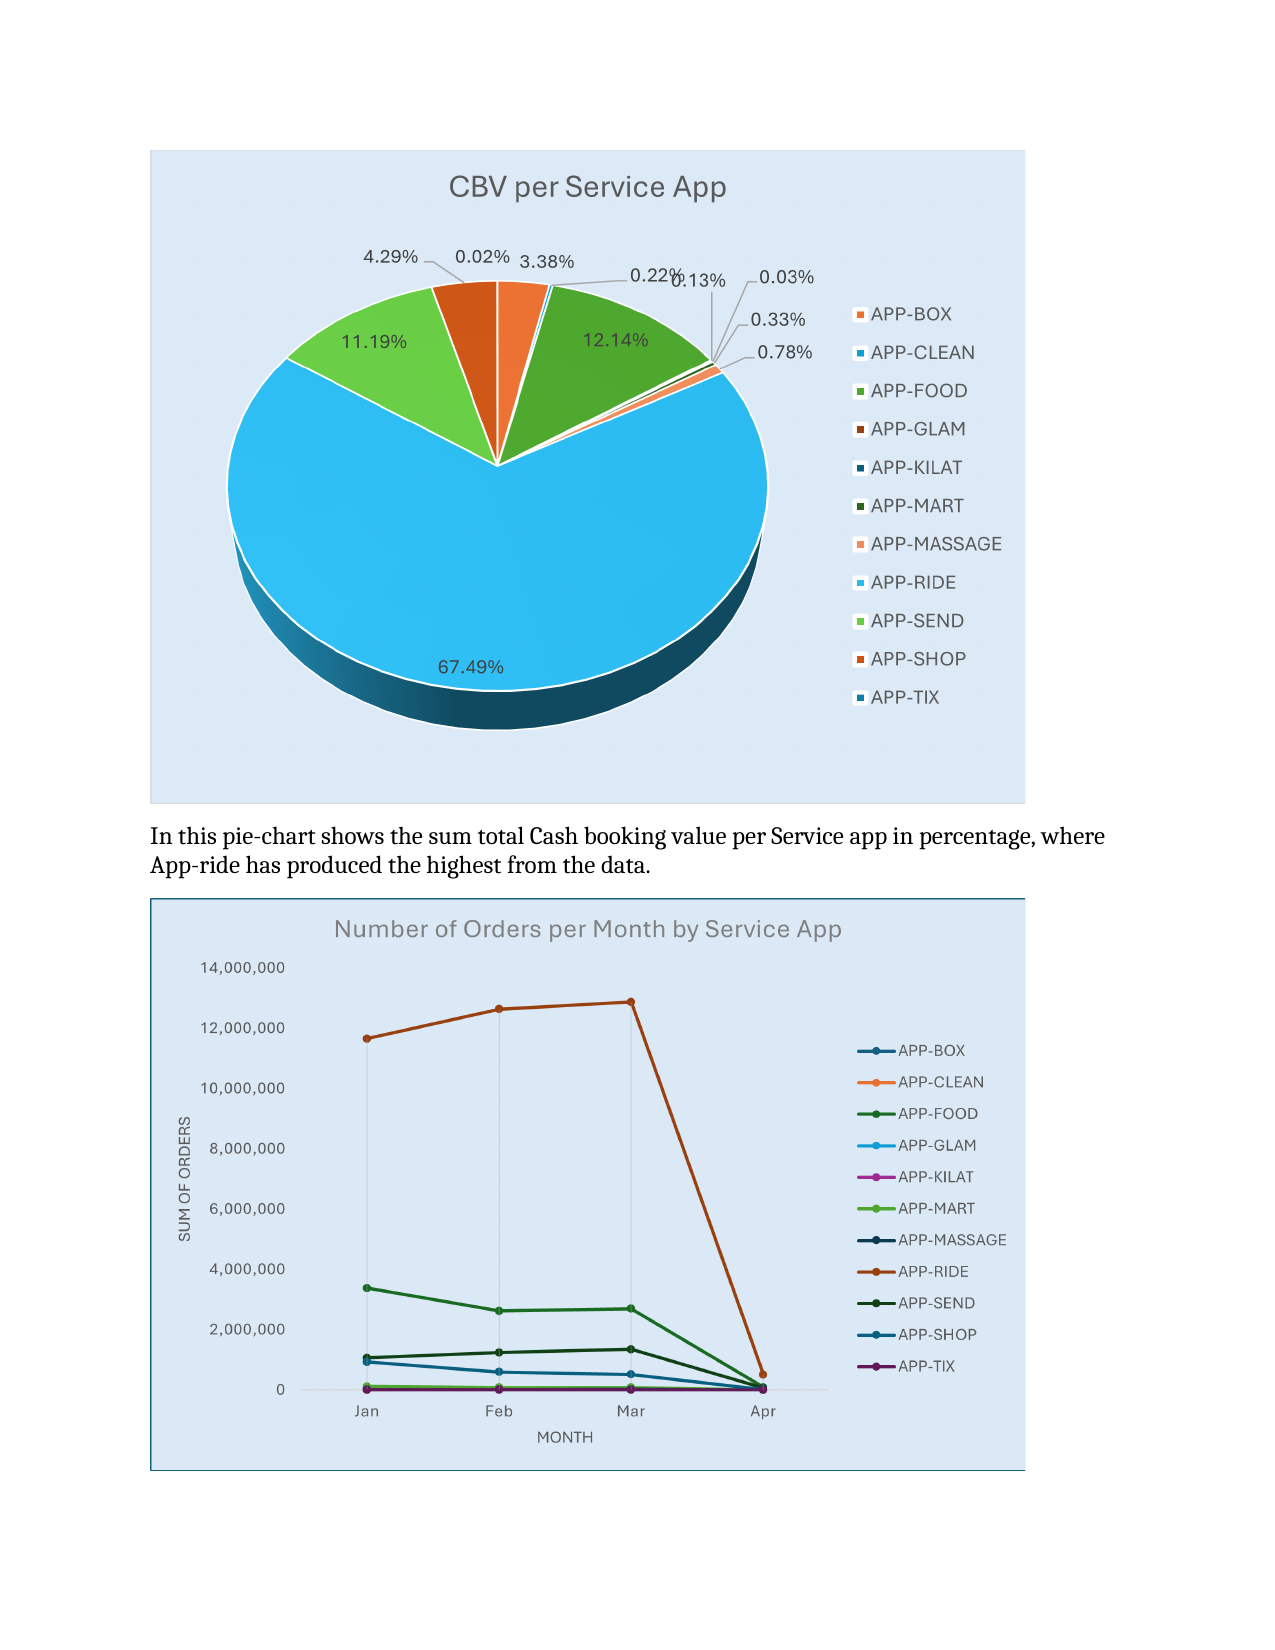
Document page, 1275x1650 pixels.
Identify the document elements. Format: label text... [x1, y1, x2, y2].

picture [150, 150, 1025, 804]
picture [150, 898, 1025, 1471]
text In this pie-chart shows the sum total Cash booking value per Service app in percentage, where App-ride has produced the highest from the data. [150, 822, 1125, 879]
